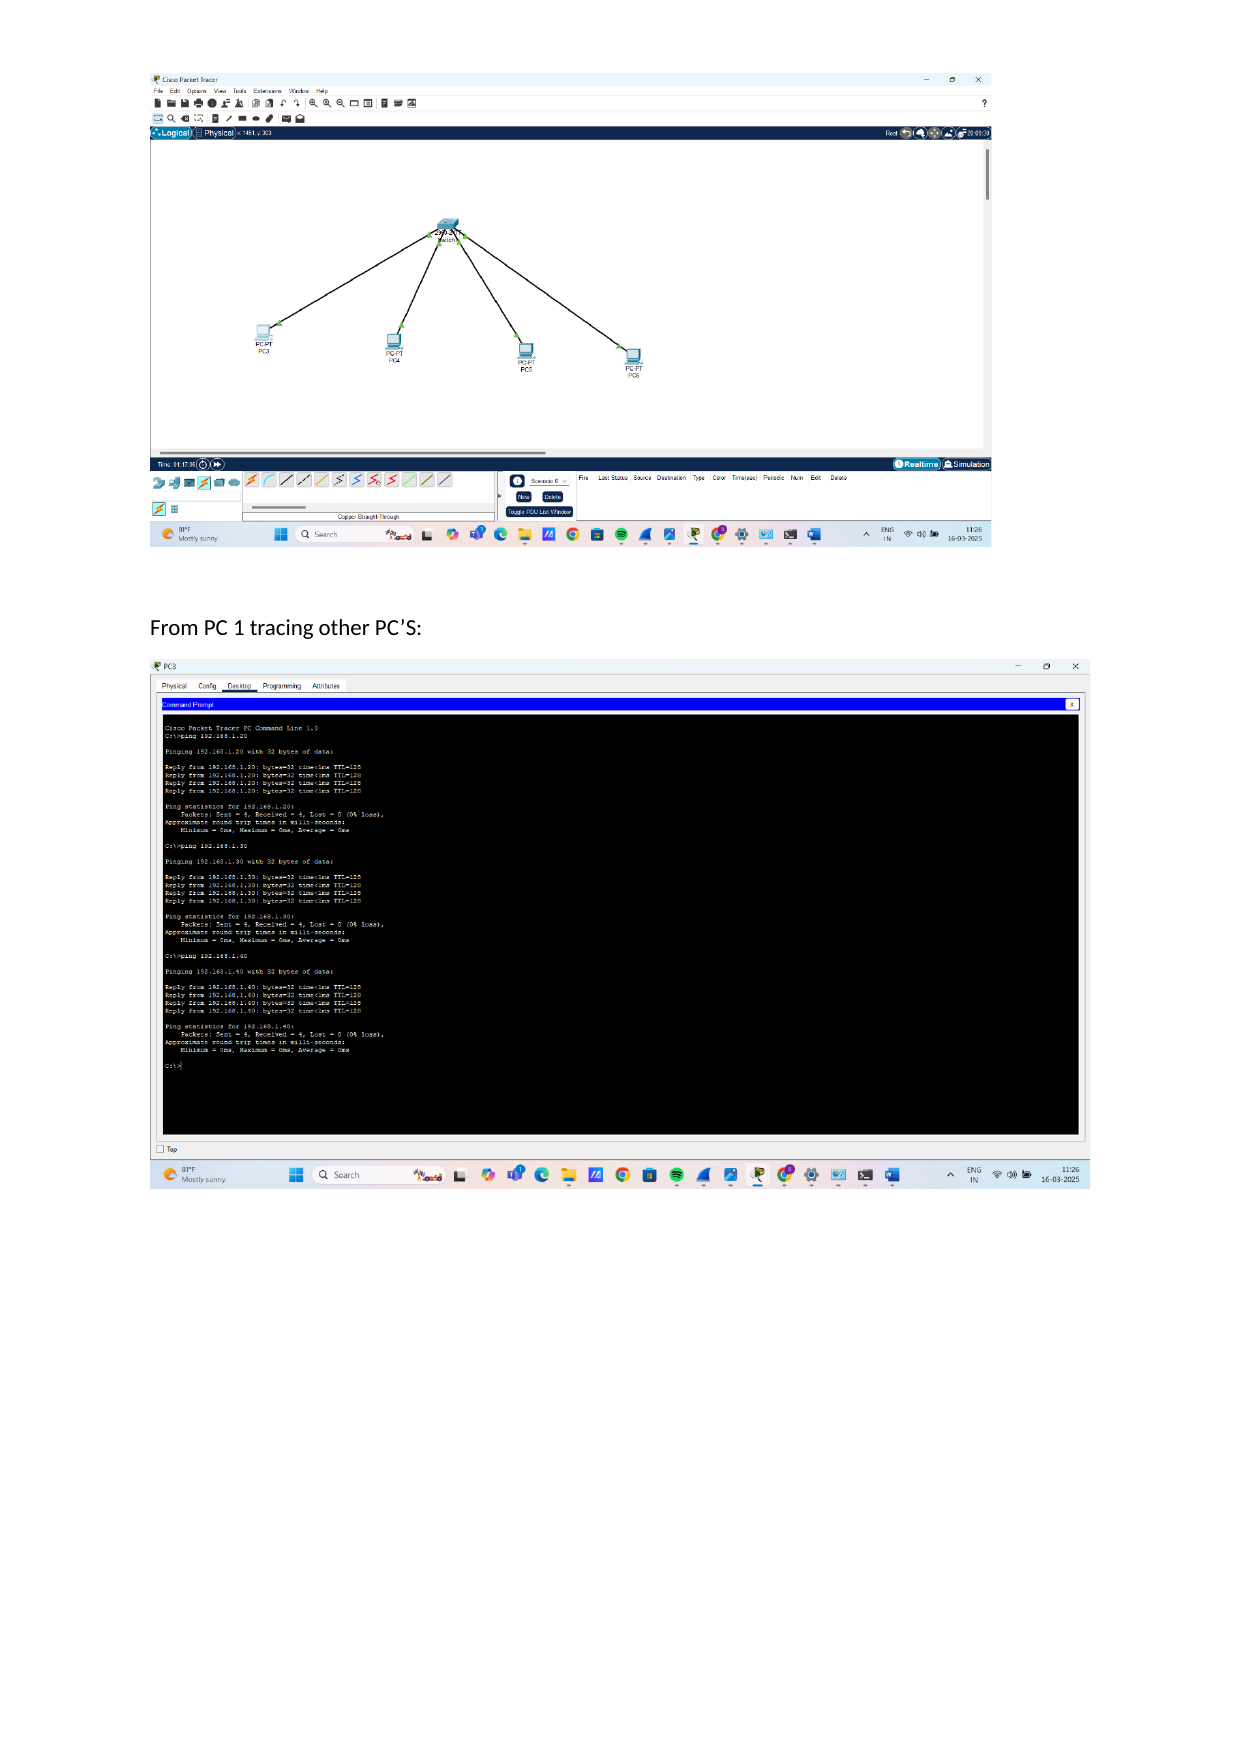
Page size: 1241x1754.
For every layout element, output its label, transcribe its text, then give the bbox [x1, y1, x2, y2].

text From PC 1 tracing other PC’S: [150, 613, 1090, 641]
picture [150, 659, 1091, 1189]
picture [150, 73, 992, 547]
